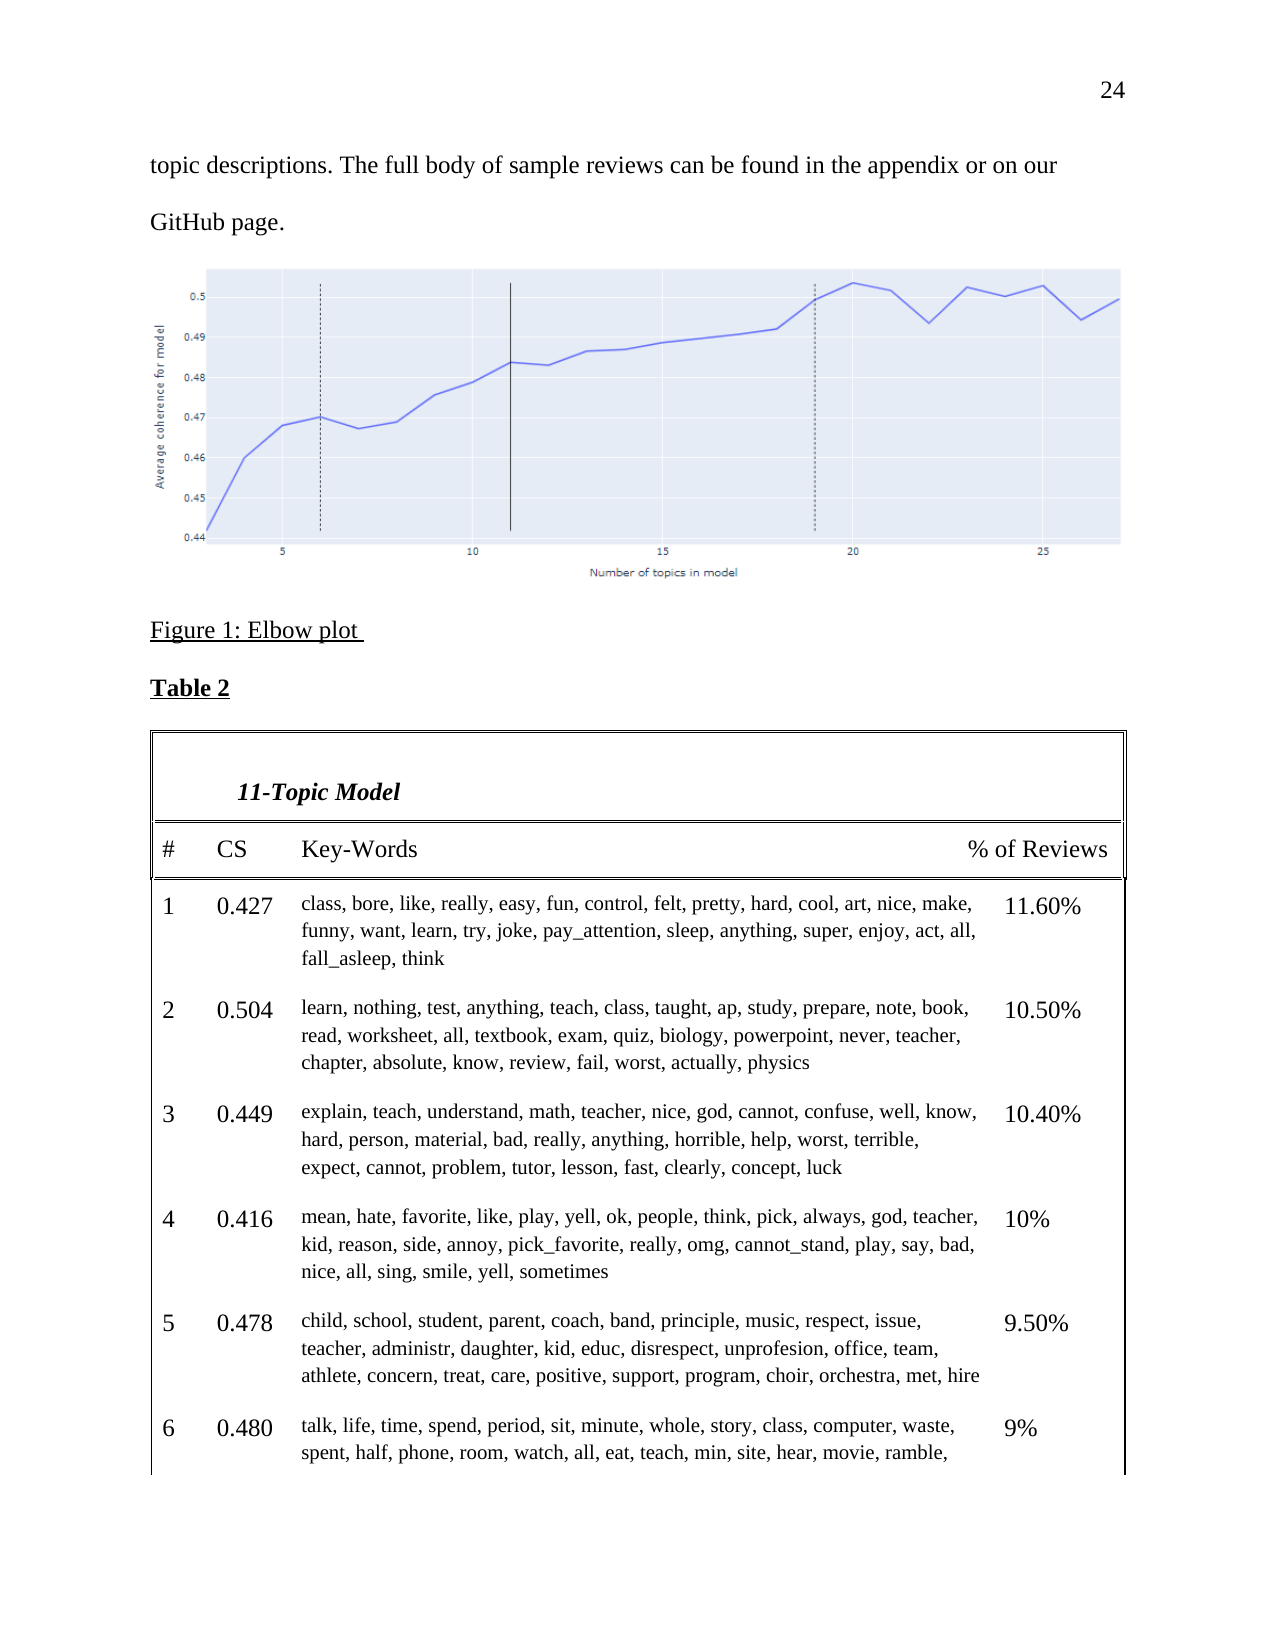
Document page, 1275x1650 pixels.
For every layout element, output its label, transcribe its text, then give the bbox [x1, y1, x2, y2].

table_cell 10.40% [994, 1089, 1124, 1193]
table_cell class, bore, like, really, easy, fun, control, felt, pretty, hard, cool, art, nice, make, funny, want, learn, try, joke, pay_attention, sleep, anything, super, enjoy, act, all, fall_asleep, think [291, 880, 994, 985]
table_cell 4 [152, 1194, 206, 1298]
table_cell 6 [152, 1402, 206, 1475]
table_cell 0.449 [206, 1089, 291, 1193]
table_cell 5 [152, 1298, 206, 1402]
table_cell 0.480 [206, 1402, 291, 1475]
table_cell # [152, 820, 206, 877]
table_cell child, school, student, parent, coach, band, principle, music, respect, issue, teacher, administr, daughter, kid, educ, disrespect, unprofesion, office, team, athlete, concern, treat, care, positive, support, program, choir, orchestra, met, hire [291, 1298, 994, 1402]
table_cell CS [206, 823, 291, 877]
table_cell 0.504 [206, 985, 291, 1089]
text Table 2 [150, 673, 1125, 701]
picture [150, 265, 1125, 587]
table_cell 9% [994, 1402, 1124, 1475]
table_cell 0.478 [206, 1298, 291, 1402]
table_header 11-Topic Model [153, 733, 1123, 820]
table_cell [291, 1402, 994, 1475]
table_cell mean, hate, favorite, like, play, yell, ok, people, think, pick, always, god, teacher, kid, reason, side, annoy, pick_favorite, really, omg, cannot_stand, play, say, bad, nice, all, sing, smile, yell, sometimes [291, 1194, 994, 1298]
table_cell Key-Words % of Reviews [291, 820, 1125, 877]
table_cell learn, nothing, test, anything, teach, class, taught, ap, study, prepare, note, book, read, worksheet, all, textbook, exam, quiz, biology, powerpoint, never, teacher, chapter, absolute, know, review, fail, worst, actually, physics [291, 985, 994, 1089]
table_cell 10% [994, 1194, 1124, 1298]
table_cell 0.427 [206, 880, 291, 985]
table_cell 2 [152, 985, 206, 1089]
table_cell explain, teach, understand, math, teacher, nice, god, cannot, confuse, well, know, hard, person, material, bad, really, anything, horrible, help, worst, terrible, expect, cannot, problem, tutor, lesson, fast, clearly, concept, luck [291, 1089, 994, 1193]
table_cell 9.50% [994, 1298, 1124, 1402]
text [150, 150, 1125, 236]
table_cell 11.60% [994, 877, 1124, 985]
table_cell 0.416 [206, 1194, 291, 1298]
table_cell 1 [152, 877, 206, 985]
table_cell 3 [152, 1089, 206, 1193]
text Figure 1: Elbow plot [150, 615, 1125, 644]
table_cell 10.50% [994, 985, 1124, 1089]
